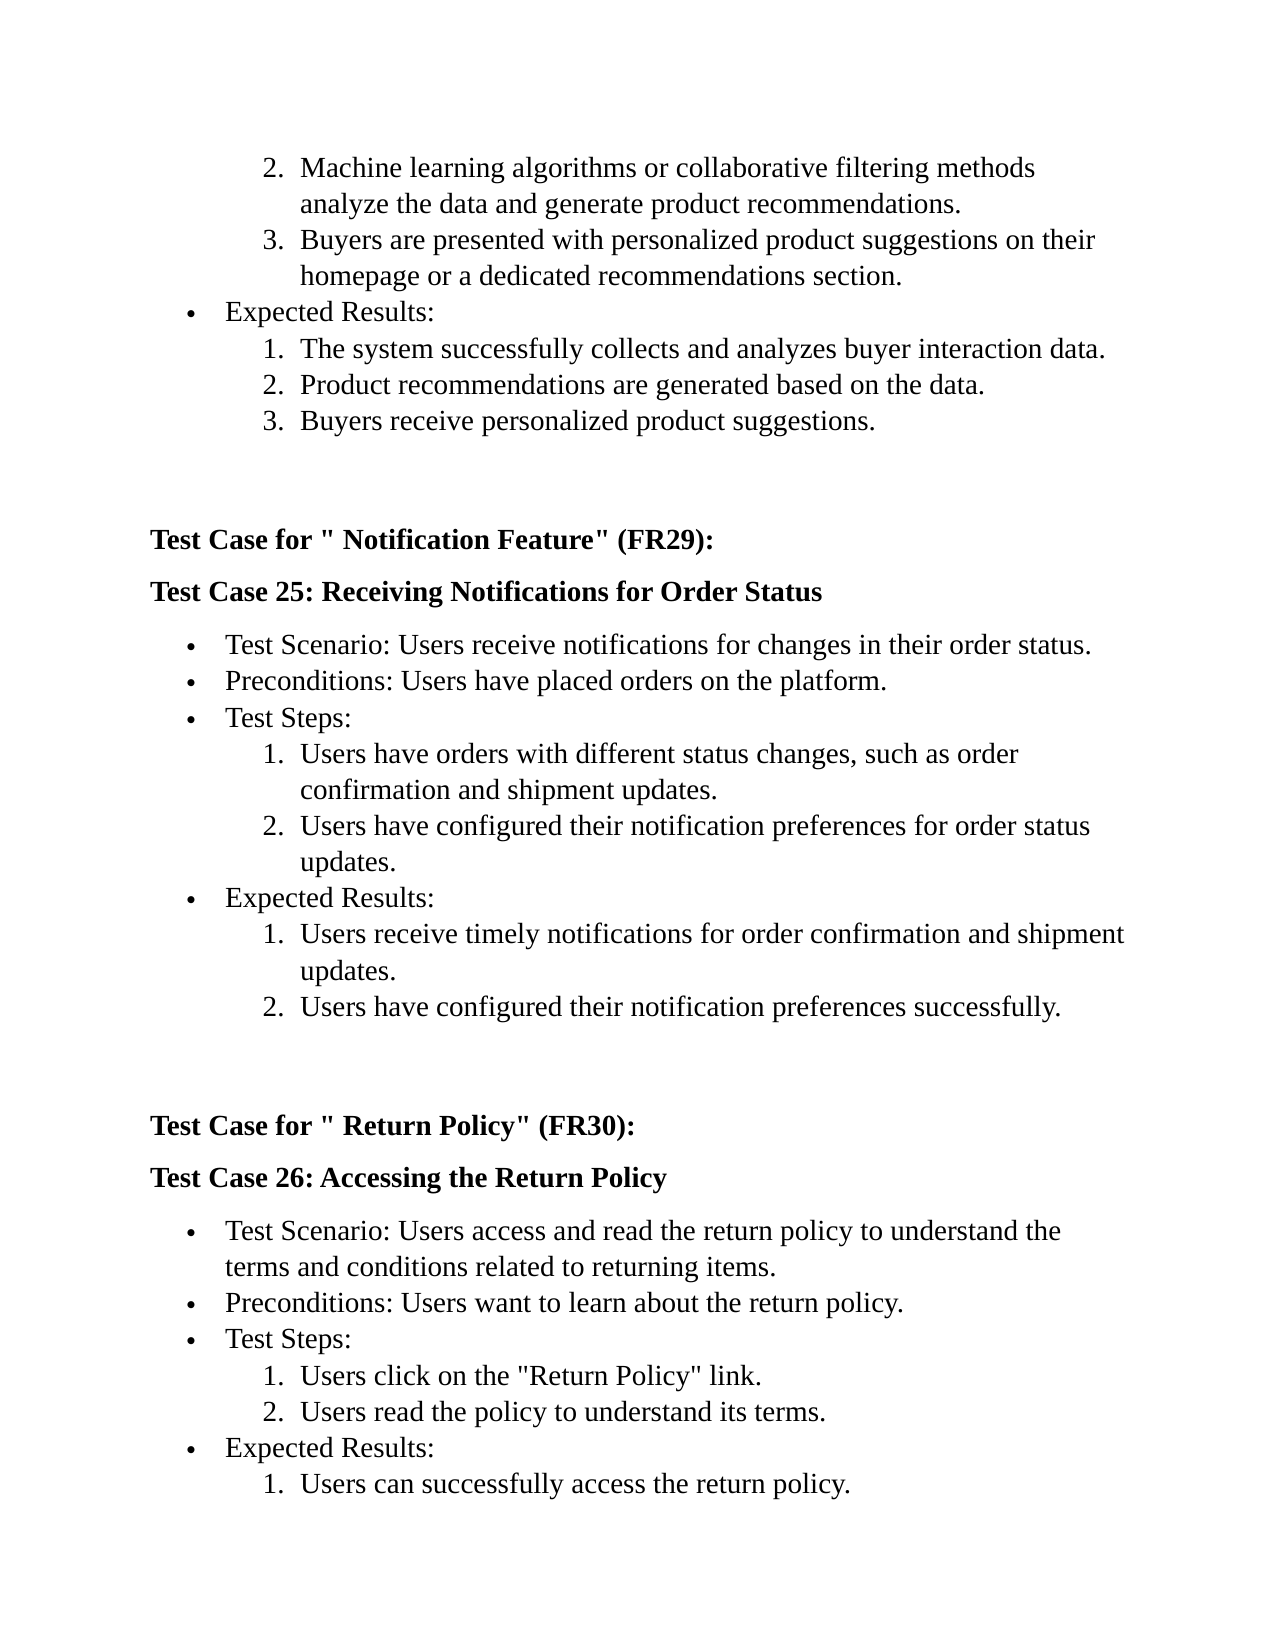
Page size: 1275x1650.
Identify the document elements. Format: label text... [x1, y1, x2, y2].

text Test Case 25: Receiving Notifications for Order Status [150, 574, 1125, 608]
list Product recommendations are generated based on the data. [262, 367, 1125, 400]
list Users have configured their notification preferences successfully. [262, 989, 1125, 1089]
list Machine learning algorithms or collaborative filtering methods analyze the data and generate product recommendations. [262, 150, 1125, 220]
list Users receive timely notifications for order confirmation and shipment updates. [262, 917, 1125, 986]
list The system successfully collects and analyzes buyer interaction data. [262, 331, 1125, 364]
list Preconditions: Users have placed orders on the platform. [187, 663, 1125, 697]
list Test Scenario: Users access and read the return policy to understand the terms and conditions related to returning items. [187, 1213, 1125, 1283]
list Expected Results: [187, 880, 1125, 914]
text Test Case for " Notification Feature" (FR29): [150, 522, 1125, 555]
text Test Case 26: Accessing the Return Policy [150, 1160, 1125, 1194]
list Preconditions: Users want to learn about the return policy. [187, 1286, 1125, 1319]
list Expected Results: [187, 1430, 1125, 1464]
list Users can successfully access the return policy. [262, 1466, 1125, 1500]
list Expected Results: [187, 294, 1125, 328]
list Test Scenario: Users receive notifications for changes in their order status. [187, 627, 1125, 661]
list Buyers are presented with personalized product suggestions on their homepage or a dedicated recommendations section. [262, 222, 1125, 292]
list Users have configured their notification preferences for order status updates. [262, 808, 1125, 878]
text Test Case for " Return Policy" (FR30): [150, 1108, 1125, 1141]
list Test Steps: [187, 1322, 1125, 1355]
list Test Steps: [187, 700, 1125, 733]
list Buyers receive personalized product suggestions. [262, 403, 1125, 503]
list Users read the policy to understand its terms. [262, 1394, 1125, 1427]
list Users have orders with different status changes, such as order confirmation and shipment updates. [262, 736, 1125, 806]
list Users click on the "Return Policy" link. [262, 1358, 1125, 1391]
